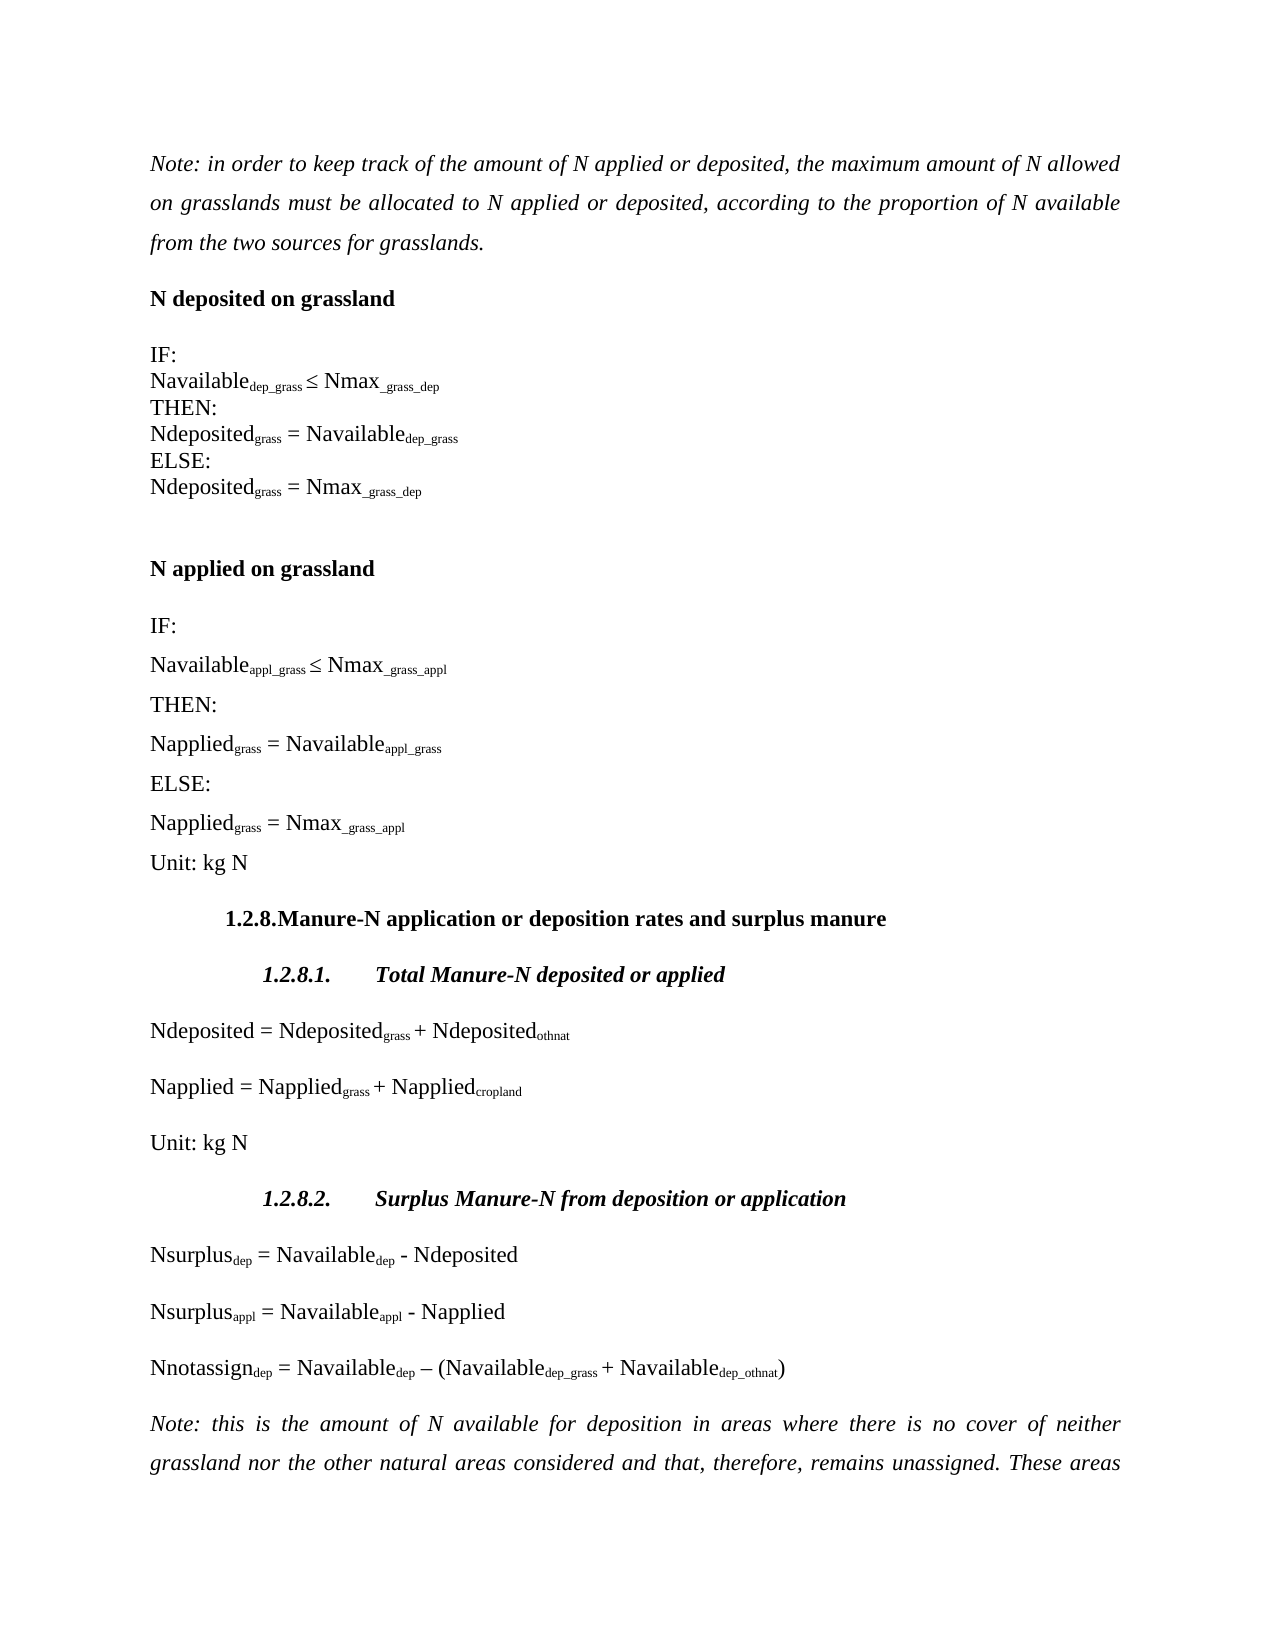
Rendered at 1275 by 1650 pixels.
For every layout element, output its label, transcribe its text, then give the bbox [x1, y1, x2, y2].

subtitle Surplus Manure-N from deposition or application [262, 1185, 1125, 1212]
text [150, 1410, 1125, 1476]
text Nnotassigndep = Navailabledep – (Navailabledep_grass + Navailabledep_othnat) [150, 1354, 1125, 1380]
text Ndepositedgrass = Nmax_grass_dep [150, 473, 1125, 499]
subtitle Manure-N application or deposition rates and surplus manure [225, 905, 1125, 931]
text IF: [150, 341, 1125, 368]
text IF: [150, 612, 1125, 638]
text THEN: [150, 394, 1125, 420]
text Ndeposited = Ndepositedgrass + Ndepositedothnat [150, 1017, 1125, 1043]
text Nsurplusappl = Navailableappl - Napplied [150, 1298, 1125, 1324]
text Note: in order to keep track of the amount of N applied or deposited, the maximum amount of N allowed on grasslands must be allocated to N applied or deposited, according to the proportion of N available from the two sources for grasslands. [150, 150, 1125, 255]
subtitle Total Manure-N deposited or applied [262, 961, 1125, 987]
text Nappliedgrass = Nmax_grass_appl [150, 809, 1125, 835]
text N deposited on grassland [150, 285, 1125, 311]
text Ndepositedgrass = Navailabledep_grass [150, 420, 1125, 447]
text Navailabledep_grass ≤ Nmax_grass_dep [150, 368, 1125, 394]
text Unit: kg N [150, 848, 1125, 875]
text ELSE: [150, 769, 1125, 796]
text THEN: [150, 691, 1125, 717]
text Napplied = Nappliedgrass + Nappliedcropland [150, 1073, 1125, 1099]
text ELSE: [150, 447, 1125, 473]
text Nsurplusdep = Navailabledep - Ndeposited [150, 1242, 1125, 1268]
text N applied on grassland [150, 556, 1125, 582]
text Navailableappl_grass ≤ Nmax_grass_appl [150, 651, 1125, 677]
text Nappliedgrass = Navailableappl_grass [150, 730, 1125, 756]
text Unit: kg N [150, 1129, 1125, 1156]
